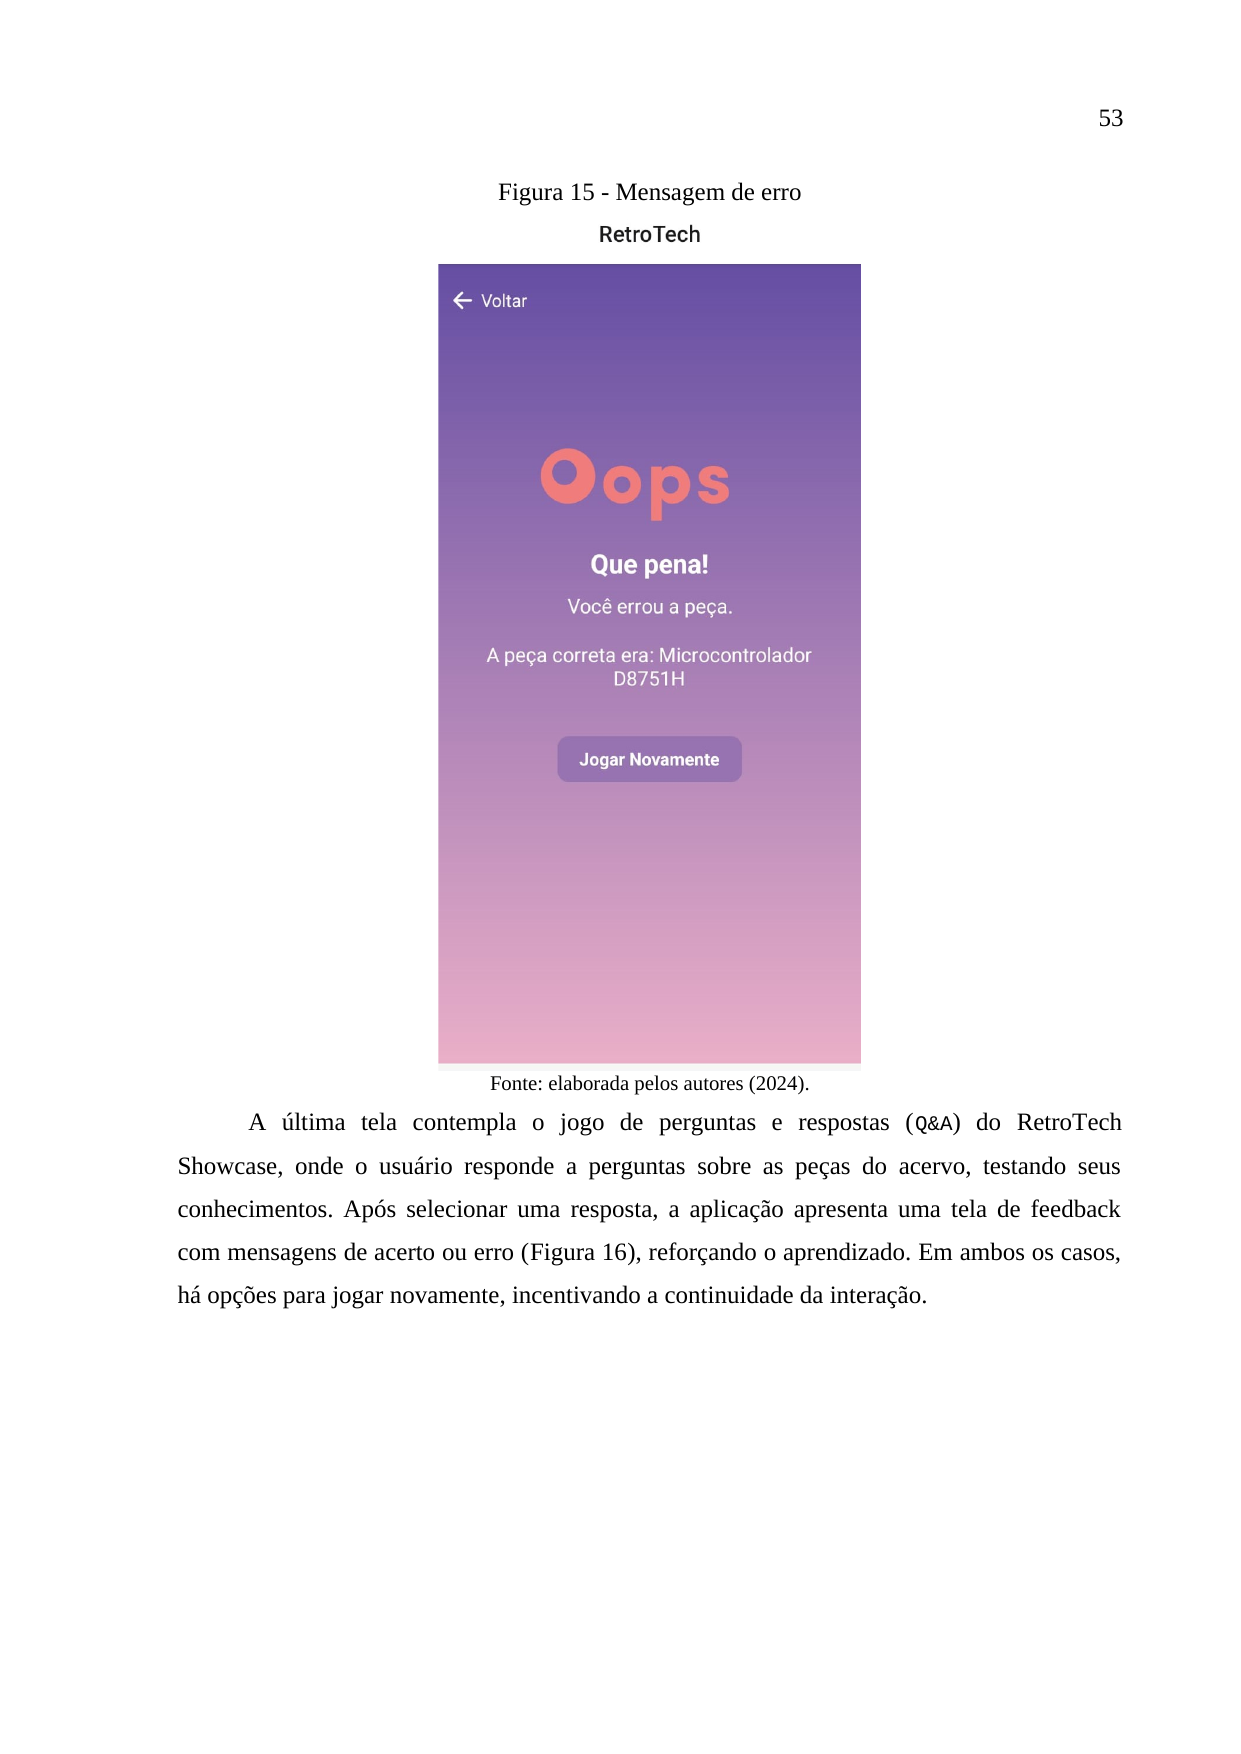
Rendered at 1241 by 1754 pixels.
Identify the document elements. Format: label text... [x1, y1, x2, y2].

picture [438, 206, 861, 1071]
text Figura 15 - Mensagem de erro [177, 177, 1122, 206]
text A última tela contempla o jogo de perguntas e respostas (Q&A) do RetroTech Showcase, onde o usuário responde a perguntas sobre as peças do acervo, testando seus conhecimentos. Após selecionar uma resposta, a aplicação apresenta uma tela de feedback com mensagens de acerto ou erro (Figura 16), reforçando o aprendizado. Em ambos os casos, há opções para jogar novamente, incentivando a continuidade da interação. [177, 1107, 1122, 1309]
text Fonte: elaborada pelos autores (2024). [177, 1071, 1122, 1094]
